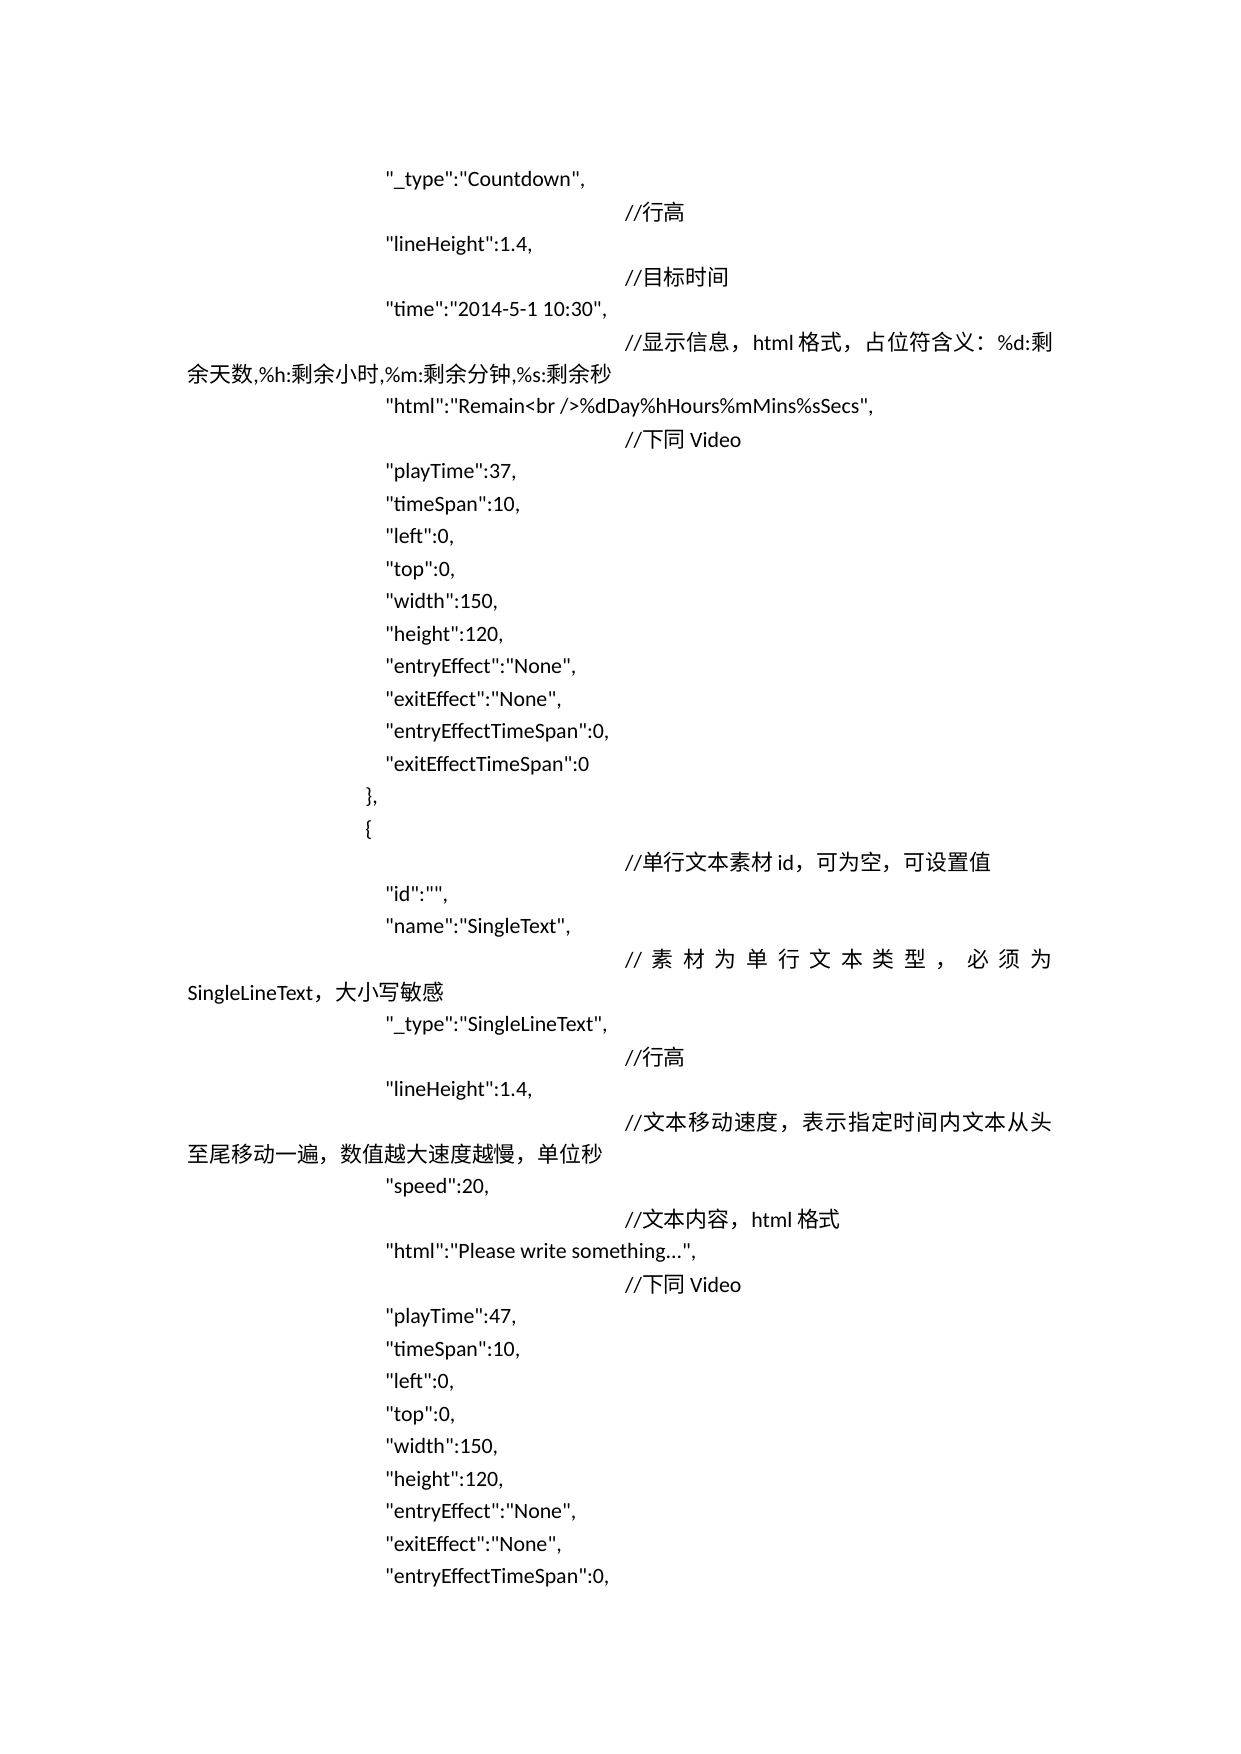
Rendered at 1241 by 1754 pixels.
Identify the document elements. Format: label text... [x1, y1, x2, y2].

text "width":150, [187, 584, 1053, 617]
text "entryEffectTimeSpan":0, [187, 714, 1053, 747]
text "width":150, [187, 1429, 1053, 1462]
text //目标时间 [187, 259, 1053, 292]
text "exitEffectTimeSpan":0 [187, 747, 1053, 779]
text //下同Video [187, 1267, 1053, 1299]
text "_type":"SingleLineText", [187, 1007, 1053, 1039]
text //素材为单行文本类型，必须为SingleLineText，大小写敏感 [187, 942, 1053, 1007]
text "exitEffect":"None", [187, 682, 1053, 714]
text "playTime":47, [187, 1299, 1053, 1332]
text "entryEffect":"None", [187, 649, 1053, 682]
text "time":"2014-5-1 10:30", [187, 292, 1053, 324]
text "lineHeight":1.4, [187, 227, 1053, 259]
text //显示信息，html格式，占位符含义：%d:剩余天数,%h:剩余小时,%m:剩余分钟,%s:剩余秒 [187, 324, 1053, 389]
text "entryEffectTimeSpan":0, [187, 1559, 1053, 1592]
text "playTime":37, [187, 454, 1053, 487]
text "top":0, [187, 1397, 1053, 1429]
text "left":0, [187, 1364, 1053, 1397]
text //文本移动速度，表示指定时间内文本从头至尾移动一遍，数值越大速度越慢，单位秒 [187, 1104, 1053, 1169]
text "left":0, [187, 519, 1053, 552]
text "name":"SingleText", [187, 909, 1053, 942]
text "lineHeight":1.4, [187, 1072, 1053, 1104]
text "html":"Remain<br />%dDay%hHours%mMins%sSecs", [187, 389, 1053, 422]
text //行高 [187, 194, 1053, 227]
text "id":"", [187, 877, 1053, 909]
text "speed":20, [187, 1169, 1053, 1202]
text { [187, 812, 1053, 844]
text }, [187, 779, 1053, 812]
text "timeSpan":10, [187, 1332, 1053, 1364]
text //单行文本素材id，可为空，可设置值 [187, 844, 1053, 877]
text "timeSpan":10, [187, 487, 1053, 519]
text "exitEffect":"None", [187, 1527, 1053, 1559]
text //行高 [187, 1039, 1053, 1072]
text //下同Video [187, 422, 1053, 454]
text "entryEffect":"None", [187, 1494, 1053, 1527]
text //文本内容，html格式 [187, 1202, 1053, 1234]
text "_type":"Countdown", [187, 162, 1053, 194]
text "html":"Please write something...", [187, 1234, 1053, 1267]
text "height":120, [187, 1462, 1053, 1494]
text "height":120, [187, 617, 1053, 649]
text "top":0, [187, 552, 1053, 584]
